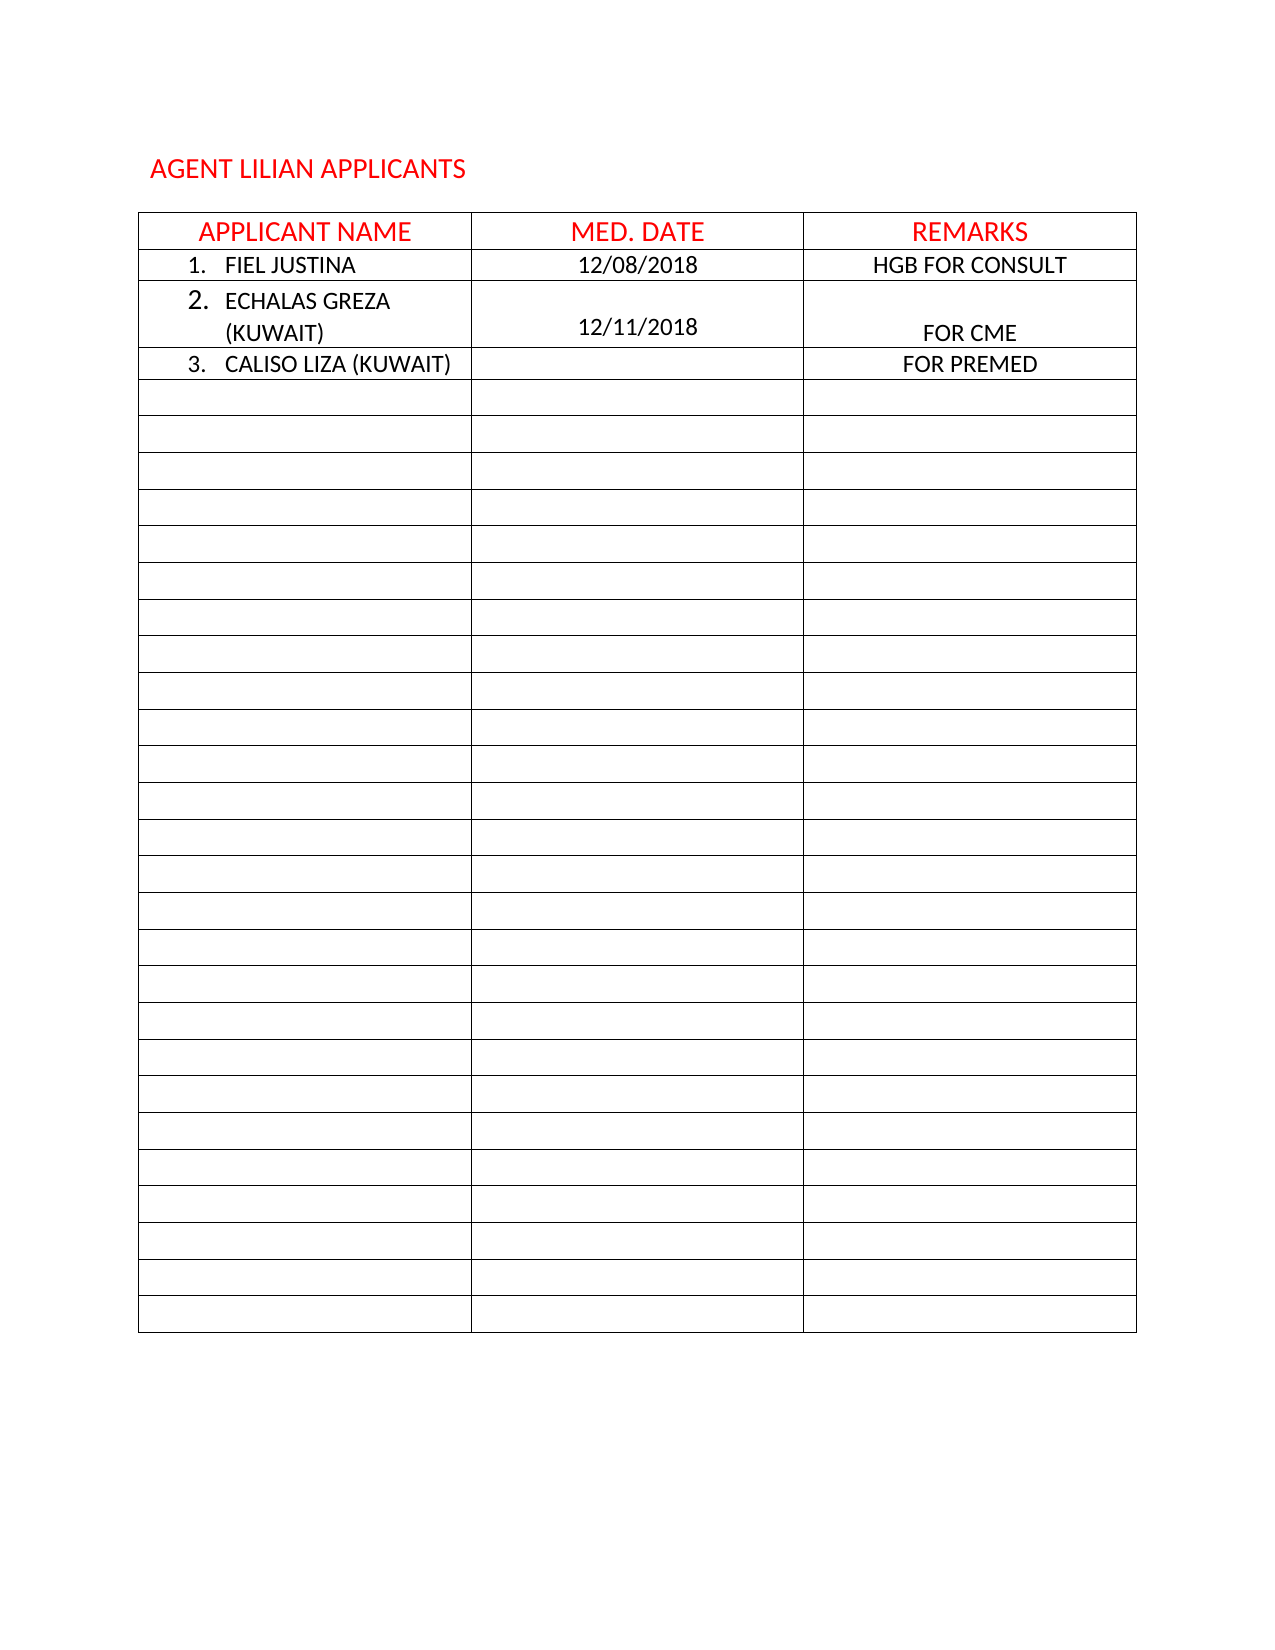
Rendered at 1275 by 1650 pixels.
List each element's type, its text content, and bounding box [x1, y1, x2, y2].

table_cell [804, 636, 1136, 672]
table_cell [472, 1113, 803, 1149]
table_cell [472, 710, 803, 745]
table_cell [804, 1113, 1136, 1149]
table_cell [139, 1150, 471, 1185]
table_cell [472, 1260, 803, 1295]
table_cell [139, 1113, 471, 1149]
table_cell [804, 673, 1136, 709]
table_cell [139, 1296, 471, 1332]
table_cell [139, 563, 471, 599]
table_cell [804, 416, 1136, 452]
table_cell [139, 930, 471, 965]
table_cell [472, 636, 803, 672]
table_cell [139, 673, 471, 709]
table_cell [472, 416, 803, 452]
table_cell [804, 1186, 1136, 1222]
table_header MED. DATE [472, 213, 803, 248]
table_cell [472, 966, 803, 1002]
table_cell [804, 1296, 1136, 1332]
table_cell [139, 1186, 471, 1222]
text AGENT LILIAN APPLICANTS [150, 150, 1125, 186]
table_cell [804, 930, 1136, 965]
table_cell [804, 1076, 1136, 1112]
table_cell [472, 563, 803, 599]
table_cell [472, 1003, 803, 1039]
table_cell [804, 820, 1136, 855]
table_cell FOR PREMED [804, 348, 1136, 379]
table_cell [139, 416, 471, 452]
table_cell 12/08/2018 [472, 250, 803, 280]
table_cell [472, 746, 803, 782]
table_cell [804, 490, 1136, 525]
table_cell [139, 1223, 471, 1259]
table_cell [804, 1003, 1136, 1039]
table_cell [139, 1040, 471, 1075]
table_cell [804, 1150, 1136, 1185]
table_cell [472, 348, 803, 379]
table_cell [472, 453, 803, 489]
table_cell [472, 526, 803, 562]
table_cell [139, 783, 471, 819]
table_cell [804, 1260, 1136, 1295]
table_cell HGB FOR CONSULT [804, 250, 1136, 280]
table_cell [472, 893, 803, 929]
table_cell [472, 380, 803, 415]
table_cell [804, 893, 1136, 929]
table_cell [139, 856, 471, 892]
table_cell [804, 600, 1136, 635]
table_cell [804, 710, 1136, 745]
table_cell [804, 966, 1136, 1002]
table_cell CALISO LIZA (KUWAIT) [139, 348, 471, 379]
table_cell [804, 526, 1136, 562]
table_cell [472, 490, 803, 525]
table_cell [472, 1223, 803, 1259]
table_cell [139, 526, 471, 562]
table_cell FIEL JUSTINA [139, 250, 471, 280]
table_cell [139, 1260, 471, 1295]
table_cell [472, 783, 803, 819]
table_cell [472, 1076, 803, 1112]
table_cell [139, 636, 471, 672]
table_cell FOR CME [804, 281, 1136, 347]
table_cell [139, 966, 471, 1002]
table_cell [804, 1040, 1136, 1075]
table_cell [804, 380, 1136, 415]
table_cell [804, 783, 1136, 819]
table_cell [472, 1296, 803, 1332]
table_cell [472, 1150, 803, 1185]
table_cell [139, 1003, 471, 1039]
table_cell [472, 600, 803, 635]
table_cell [804, 453, 1136, 489]
table_cell [472, 930, 803, 965]
table_cell [472, 820, 803, 855]
table_cell 12/11/2018 [472, 281, 803, 347]
table_cell [139, 746, 471, 782]
table_cell [139, 893, 471, 929]
table_cell [472, 673, 803, 709]
table_cell ECHALAS GREZA (KUWAIT) [139, 281, 471, 347]
table_cell [472, 1040, 803, 1075]
table_cell [472, 856, 803, 892]
table_cell [139, 490, 471, 525]
table_cell [139, 380, 471, 415]
table_header REMARKS [804, 213, 1136, 248]
table_cell [139, 600, 471, 635]
table_cell [804, 563, 1136, 599]
table_cell [804, 746, 1136, 782]
table_cell [139, 453, 471, 489]
table_cell [804, 856, 1136, 892]
table_cell [804, 1223, 1136, 1259]
table_header APPLICANT NAME [139, 213, 471, 248]
table_cell [472, 1186, 803, 1222]
table_cell [139, 710, 471, 745]
table_cell [139, 820, 471, 855]
table_cell [139, 1076, 471, 1112]
